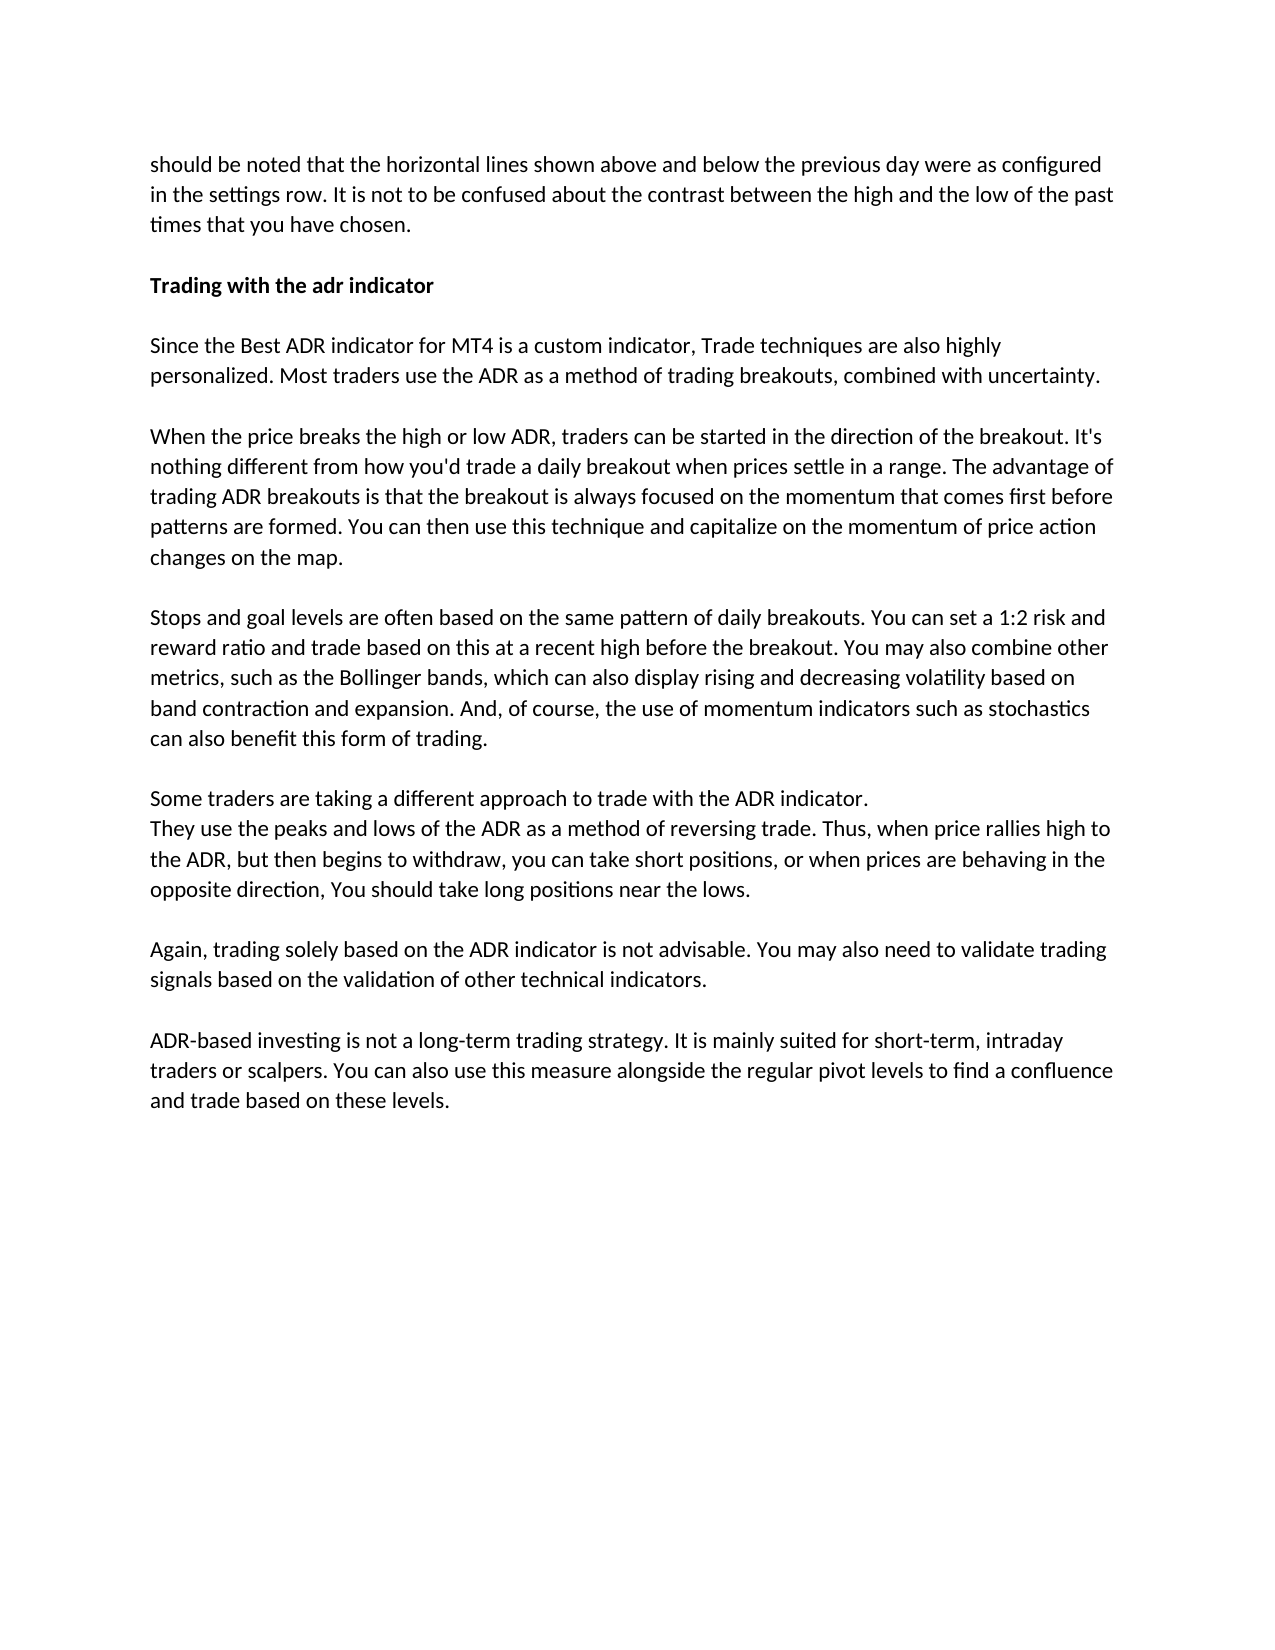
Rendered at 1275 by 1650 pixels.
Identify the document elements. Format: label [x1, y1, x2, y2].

text [150, 150, 1125, 1114]
